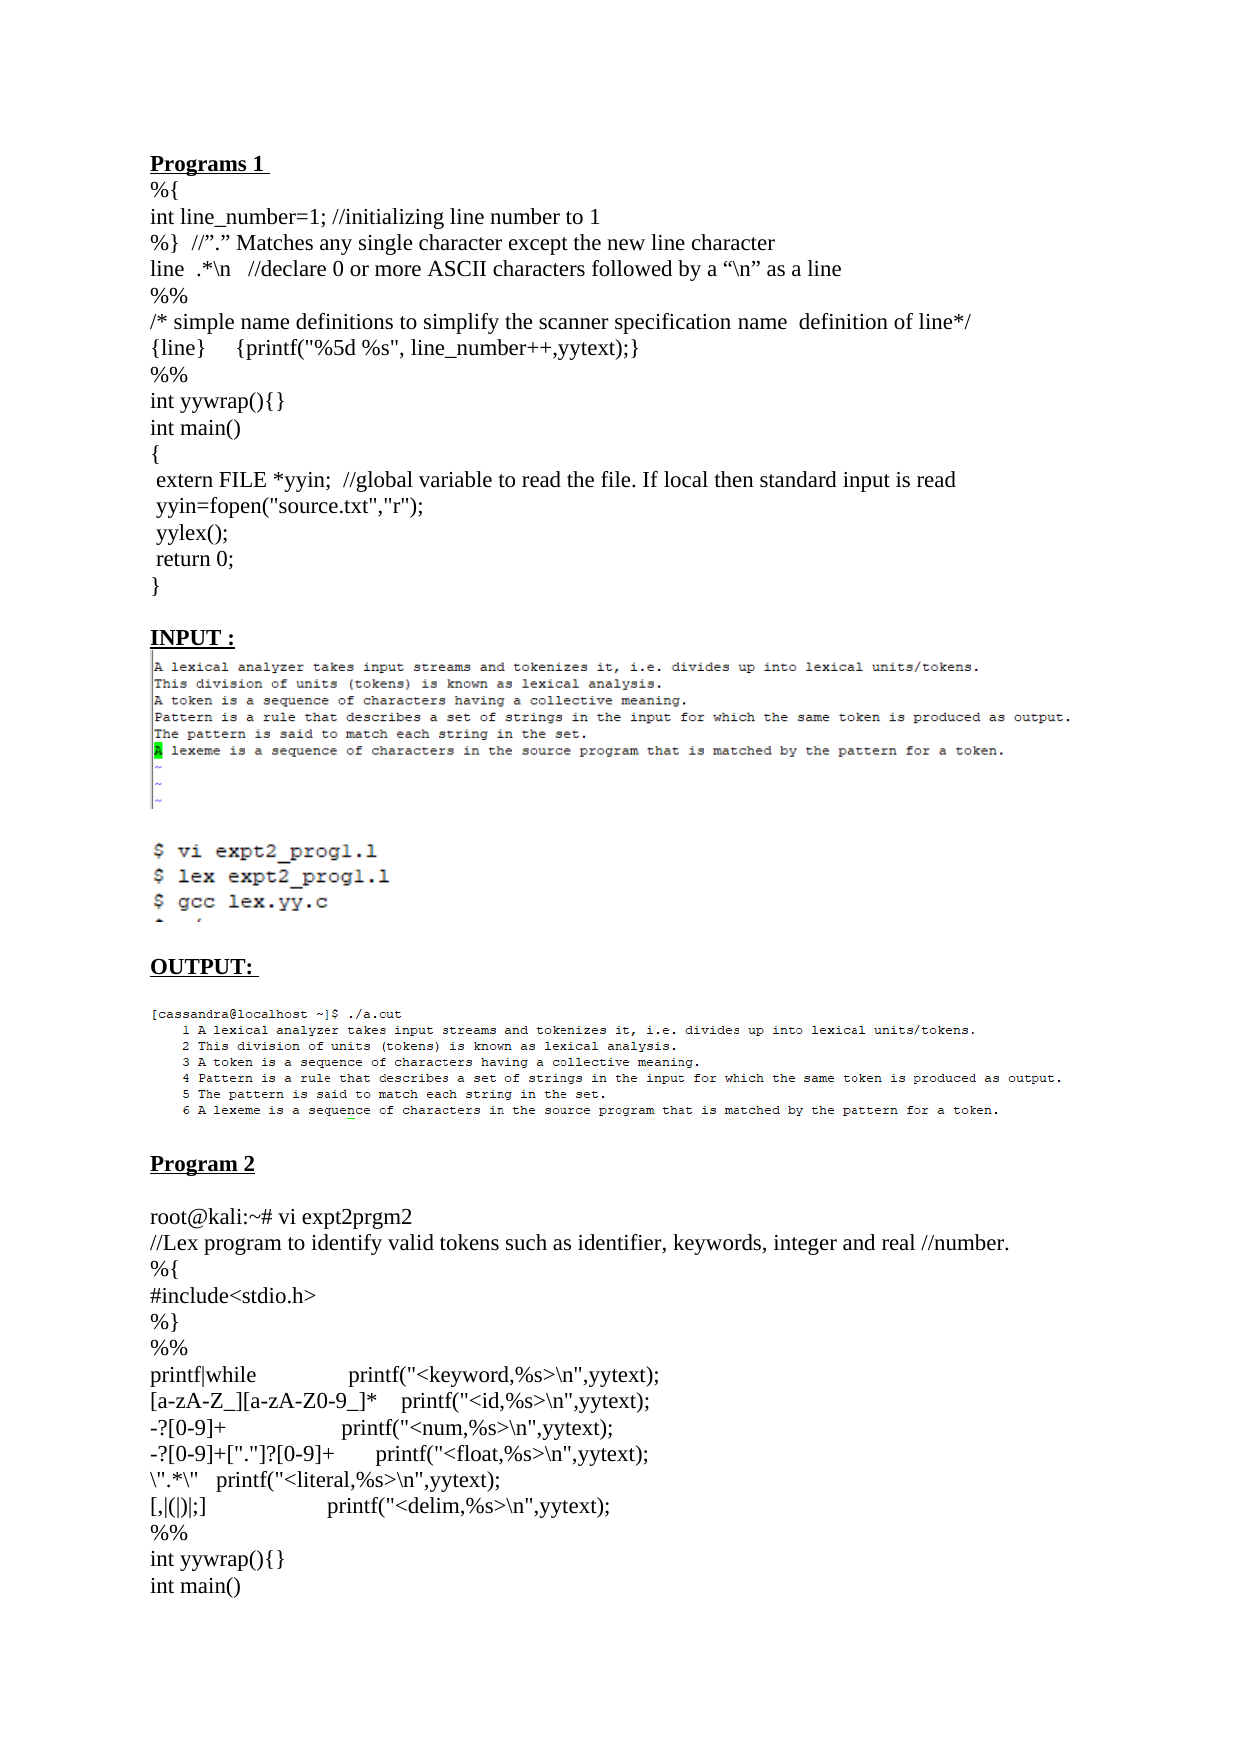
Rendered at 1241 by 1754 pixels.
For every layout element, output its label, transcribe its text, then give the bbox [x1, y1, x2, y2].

text -?[0-9]+ printf("<num,%s>\n",yytext); [150, 1413, 1090, 1440]
text \".*\" printf("<literal,%s>\n",yytext); [150, 1466, 1090, 1493]
text int yywrap(){} [150, 1545, 1090, 1572]
text [a-zA-Z_][a-zA-Z0-9_]* printf("<id,%s>\n",yytext); [150, 1387, 1090, 1413]
text INPUT : [150, 624, 1090, 650]
text //Lex program to identify valid tokens such as identifier, keywords, integer and real //number. [150, 1229, 1090, 1255]
text %} [150, 1308, 1090, 1334]
text %% [150, 1519, 1090, 1545]
text } [150, 572, 1090, 598]
text Programs 1 [150, 150, 1090, 176]
text {line} {printf("%5d %s", line_number++,yytext);} [150, 334, 1090, 361]
text { [150, 440, 1090, 466]
text yyin=fopen("source.txt","r"); [150, 493, 1090, 519]
text yylex(); [150, 519, 1090, 545]
text %} //”.” Matches any single character except the new line character [150, 229, 1090, 255]
text %% [150, 1334, 1090, 1361]
text printf|while printf("<keyword,%s>\n",yytext); [150, 1361, 1090, 1387]
text line .*\n //declare 0 or more ASCII characters followed by a “\n” as a line [150, 255, 1090, 282]
text %{ [150, 176, 1090, 203]
picture [150, 840, 461, 922]
text /* simple name definitions to simplify the scanner specification name definition of line*/ [150, 308, 1090, 334]
text OUTPUT: [150, 953, 1090, 979]
text extern FILE *yyin; //global variable to read the file. If local then standard input is read [150, 466, 1090, 493]
text %% [150, 282, 1090, 308]
text int line_number=1; //initializing line number to 1 [150, 203, 1090, 229]
text return 0; [150, 545, 1090, 572]
picture [150, 650, 1091, 809]
text [,|(|)|;] printf("<delim,%s>\n",yytext); [150, 1493, 1090, 1519]
text int main() [150, 413, 1090, 440]
text Program 2 [150, 1150, 1090, 1176]
picture [150, 1005, 1091, 1119]
text root@kali:~# vi expt2prgm2 [150, 1203, 1090, 1229]
text int yywrap(){} [150, 387, 1090, 413]
text int main() [150, 1572, 1090, 1598]
text %% [150, 361, 1090, 387]
text %{ [150, 1255, 1090, 1282]
text #include<stdio.h> [150, 1282, 1090, 1308]
text -?[0-9]+["."]?[0-9]+ printf("<float,%s>\n",yytext); [150, 1440, 1090, 1466]
